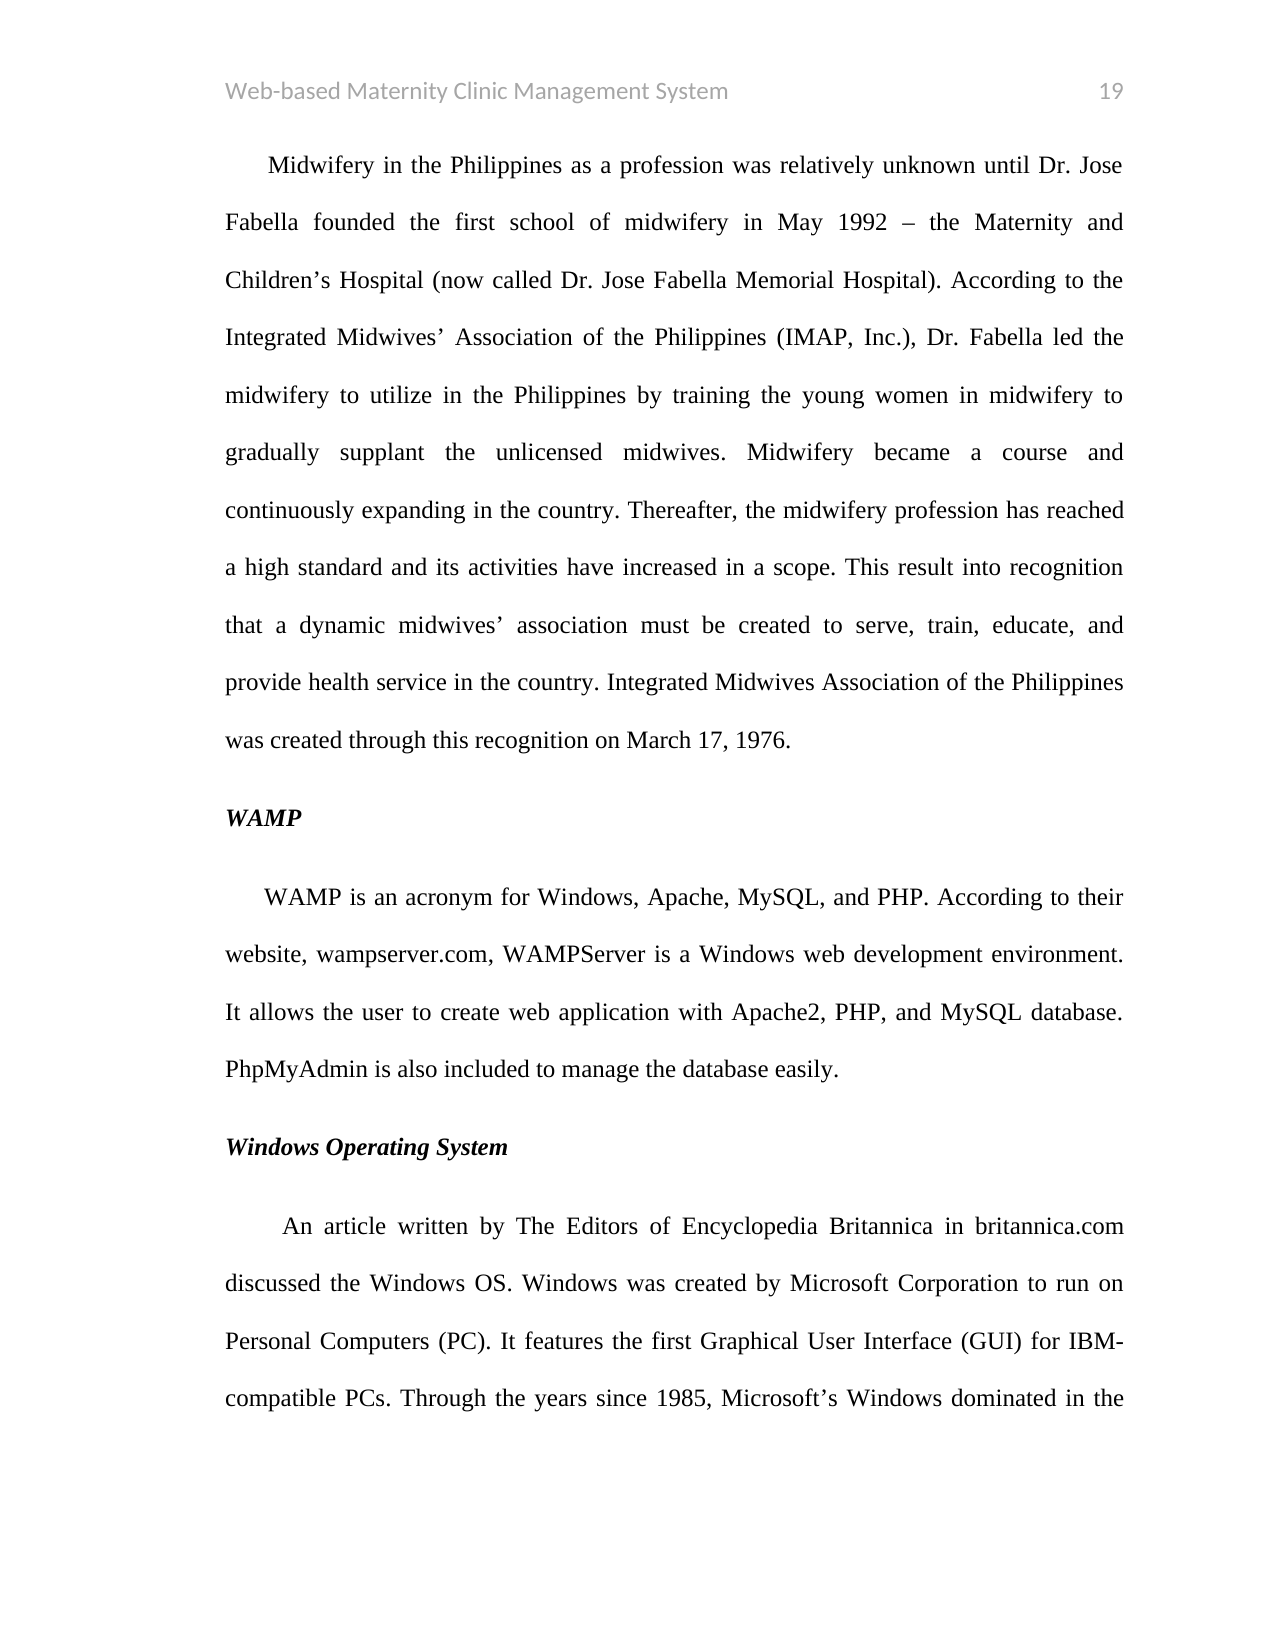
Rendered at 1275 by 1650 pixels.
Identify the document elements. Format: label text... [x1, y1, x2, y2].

text WAMP [225, 803, 1125, 832]
text Windows Operating System [225, 1132, 1125, 1161]
text Midwifery in the Philippines as a profession was relatively unknown until Dr. Jose Fabella founded the first school of midwifery in May 1992 – the Maternity and Children’s Hospital (now called Dr. Jose Fabella Memorial Hospital). According to the Integrated Midwives’ Association of the Philippines (IMAP, Inc.), Dr. Fabella led the midwifery to utilize in the Philippines by training the young women in midwifery to gradually supplant the unlicensed midwives. Midwifery became a course and continuously expanding in the country. Thereafter, the midwifery profession has reached a high standard and its activities have increased in a scope. This result into recognition that a dynamic midwives’ association must be created to serve, train, educate, and provide health service in the country. Integrated Midwives Association of the Philippines was created through this recognition on March 17, 1976. [225, 150, 1125, 754]
text WAMP is an acronym for Windows, Apache, MySQL, and PHP. According to their website, wampserver.com, WAMPServer is a Windows web development environment. It allows the user to create web application with Apache2, PHP, and MySQL database. PhpMyAdmin is also included to manage the database easily. [225, 882, 1125, 1083]
